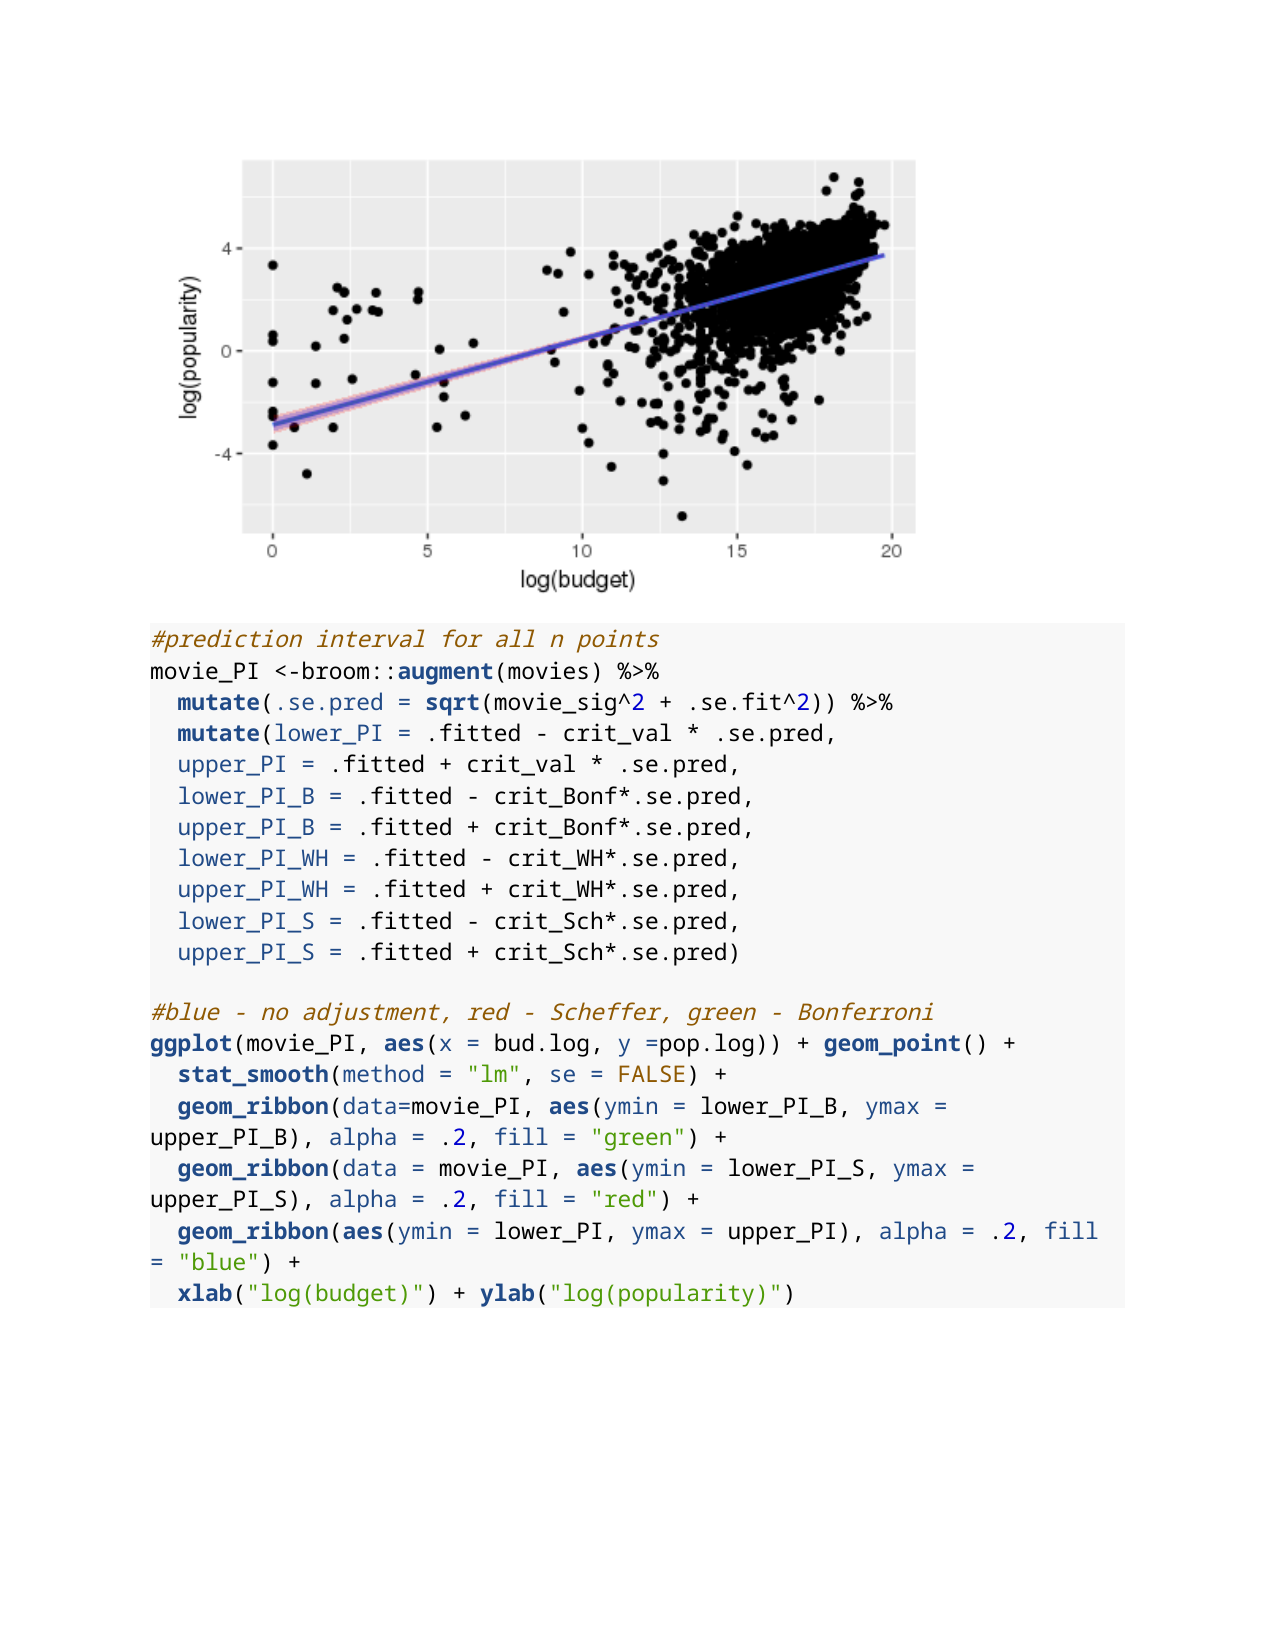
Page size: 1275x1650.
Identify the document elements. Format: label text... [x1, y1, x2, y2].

picture [168, 150, 927, 605]
text #prediction interval for all n points movie_PI <-broom::augment(movies) %>% mutate(.se.pred = sqrt(movie_sig^2 + .se.fit^2)) %>% mutate(lower_PI = .fitted - crit_val * .se.pred, upper_PI = .fitted + crit_val * .se.pred, lower_PI_B = .fitted - crit_Bonf*.se.pred, upper_PI_B = .fitted + crit_Bonf*.se.pred, lower_PI_WH = .fitted - crit_WH*.se.pred, upper_PI_WH = .fitted + crit_WH*.se.pred, lower_PI_S = .fitted - crit_Sch*.se.pred, upper_PI_S = .fitted + crit_Sch*.se.pred) #blue - no adjustment, red - Scheffer, green - Bonferroni ggplot(movie_PI, aes(x = bud.log, y =pop.log)) + geom_point() + stat_smooth(method = "lm", se = FALSE) + geom_ribbon(data=movie_PI, aes(ymin = lower_PI_B, ymax = upper_PI_B), alpha = .2, fill = "green") + geom_ribbon(data = movie_PI, aes(ymin = lower_PI_S, ymax = upper_PI_S), alpha = .2, fill = "red") + geom_ribbon(aes(ymin = lower_PI, ymax = upper_PI), alpha = .2, fill = "blue") + xlab("log(budget)") + ylab("log(popularity)") [150, 623, 1125, 1308]
